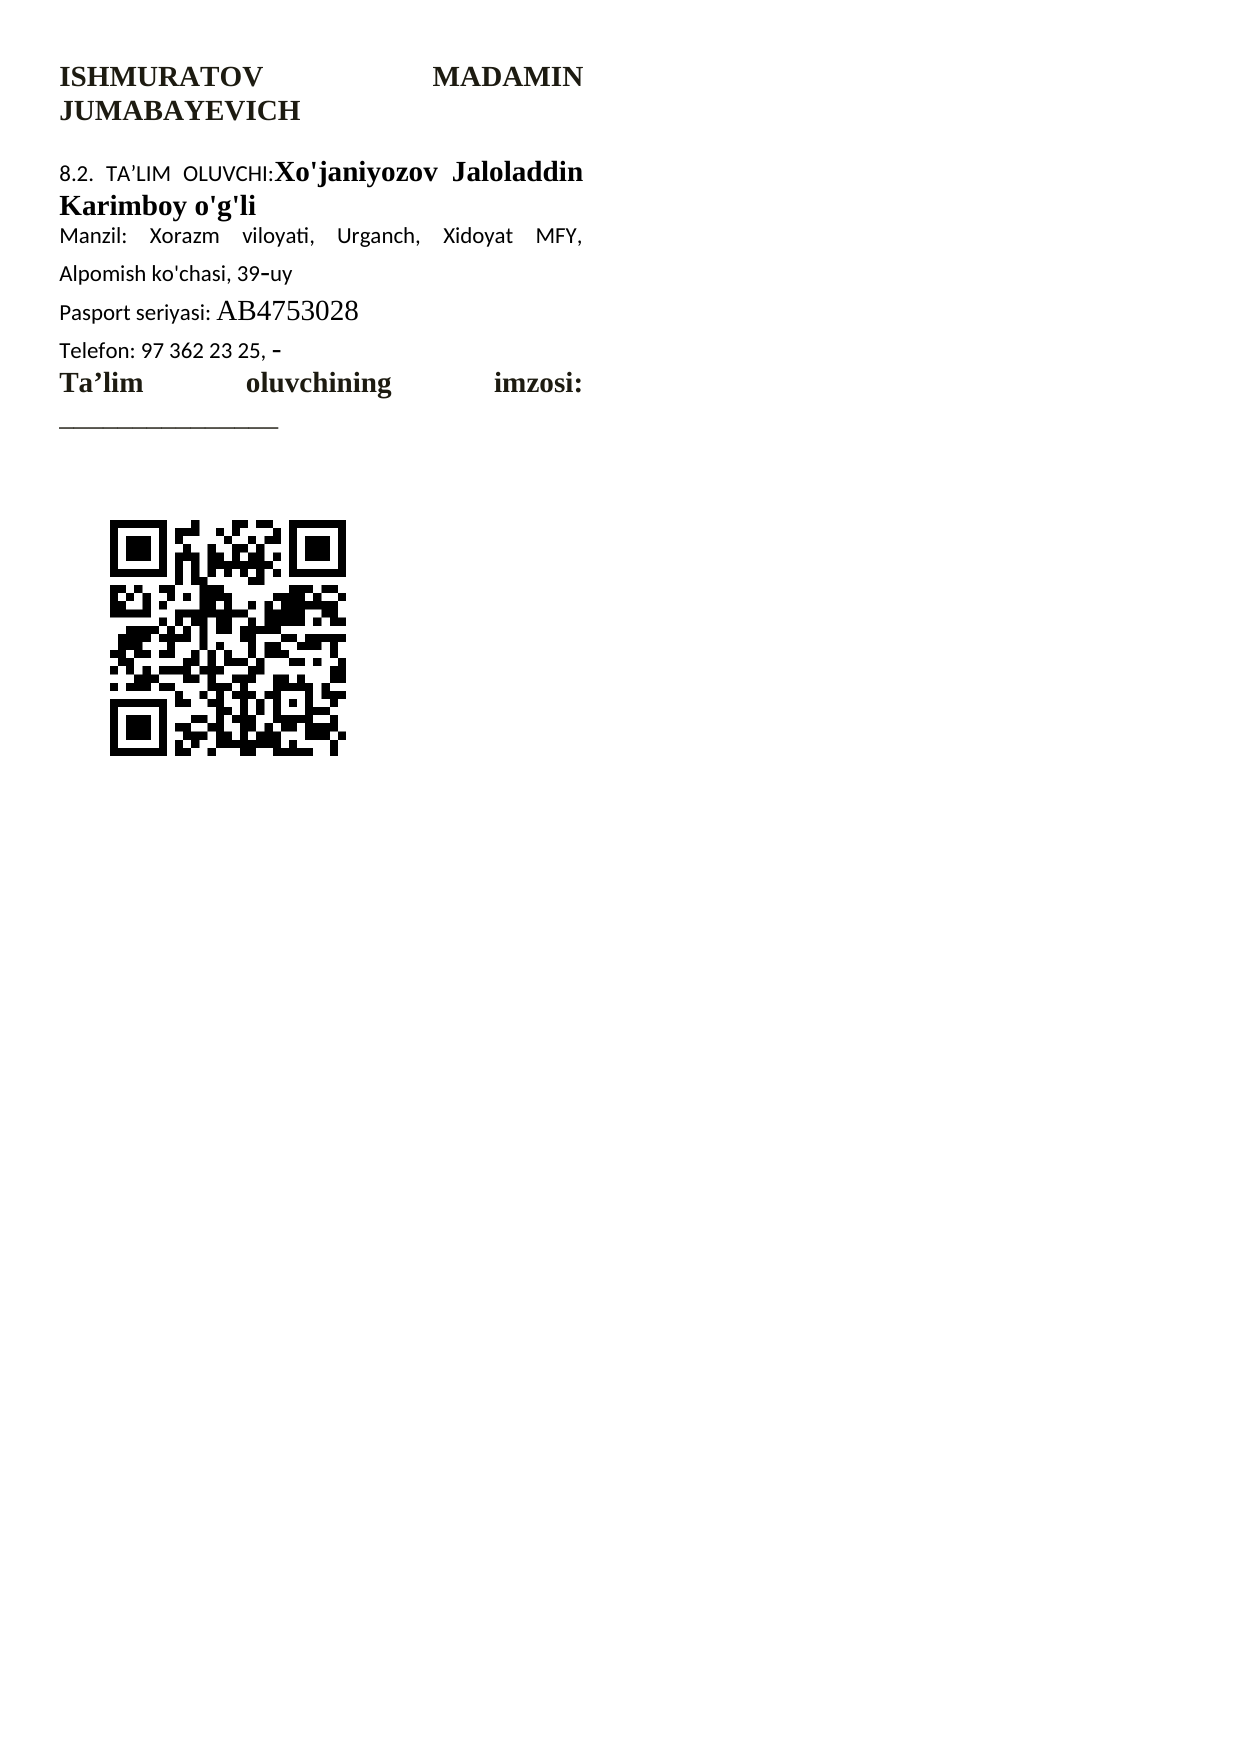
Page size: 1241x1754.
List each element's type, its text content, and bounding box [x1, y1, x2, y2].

text Pasport seriyasi: AB4753028 [59, 293, 583, 326]
text Ta’lim oluvchining imzosi: _______________ [59, 365, 583, 432]
text Telefon: 97 362 23 25, - [59, 331, 583, 365]
picture [77, 488, 378, 788]
text 8.2. TA’LIM OLUVCHI:Xo'janiyozov Jaloladdin Karimboy o'g'li [59, 154, 583, 221]
text ISHMURATOV MADAMIN JUMABAYEVICH [59, 59, 583, 126]
text Manzil: Xorazm viloyati, Urganch, Xidoyat MFY, Alpomish ko'chasi, 39-uy [59, 221, 583, 288]
